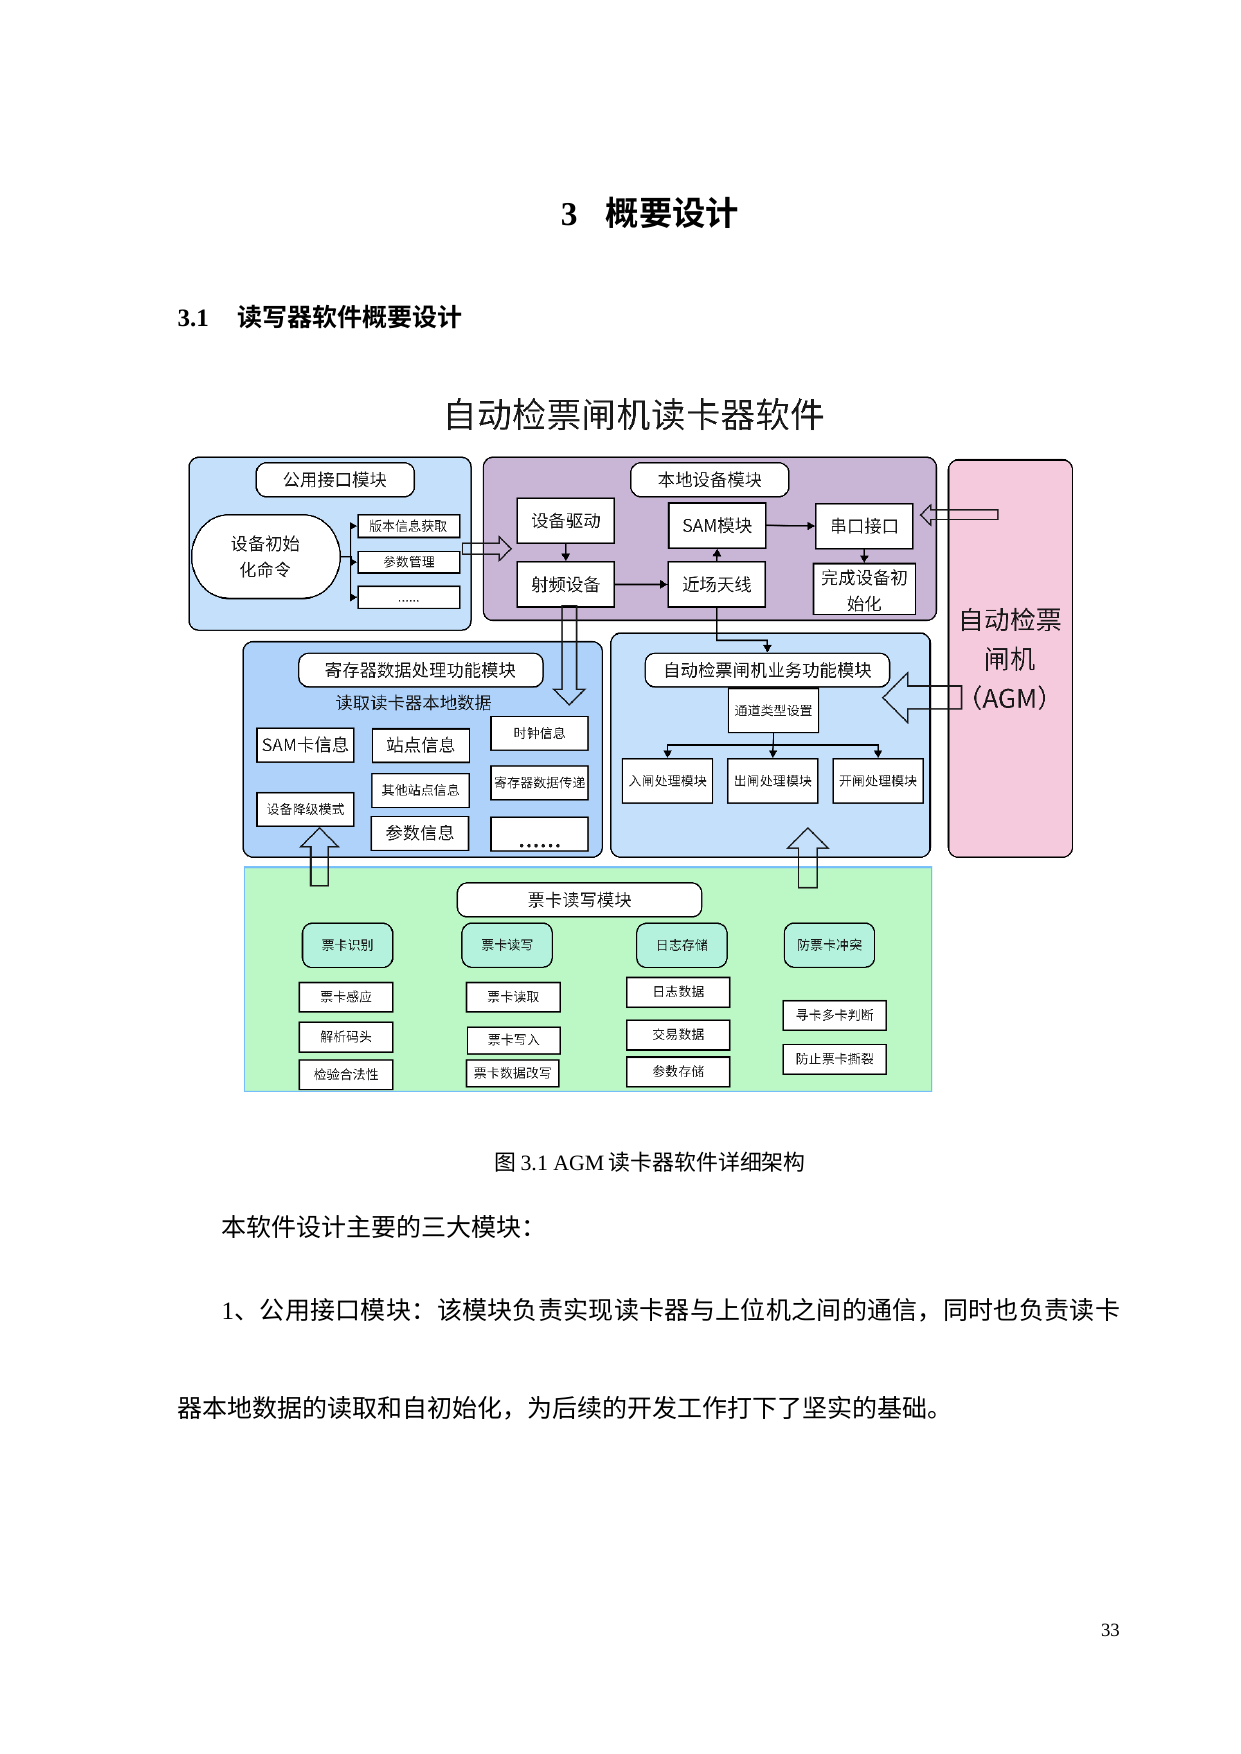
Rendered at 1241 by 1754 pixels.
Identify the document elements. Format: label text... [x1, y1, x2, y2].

text 本软件设计主要的三大模块： [177, 1193, 1122, 1258]
picture [177, 382, 1082, 1101]
subtitle 读写器软件概要设计 [177, 283, 1122, 348]
text 图3.1 AGM读卡器软件详细架构 [177, 1145, 1122, 1177]
text 1、公用接口模块：该模块负责实现读卡器与上位机之间的通信，同时也负责读卡器本地数据的读取和自初始化，为后续的开发工作打下了坚实的基础。 [177, 1276, 1122, 1439]
subtitle 概要设计 [177, 178, 1122, 243]
